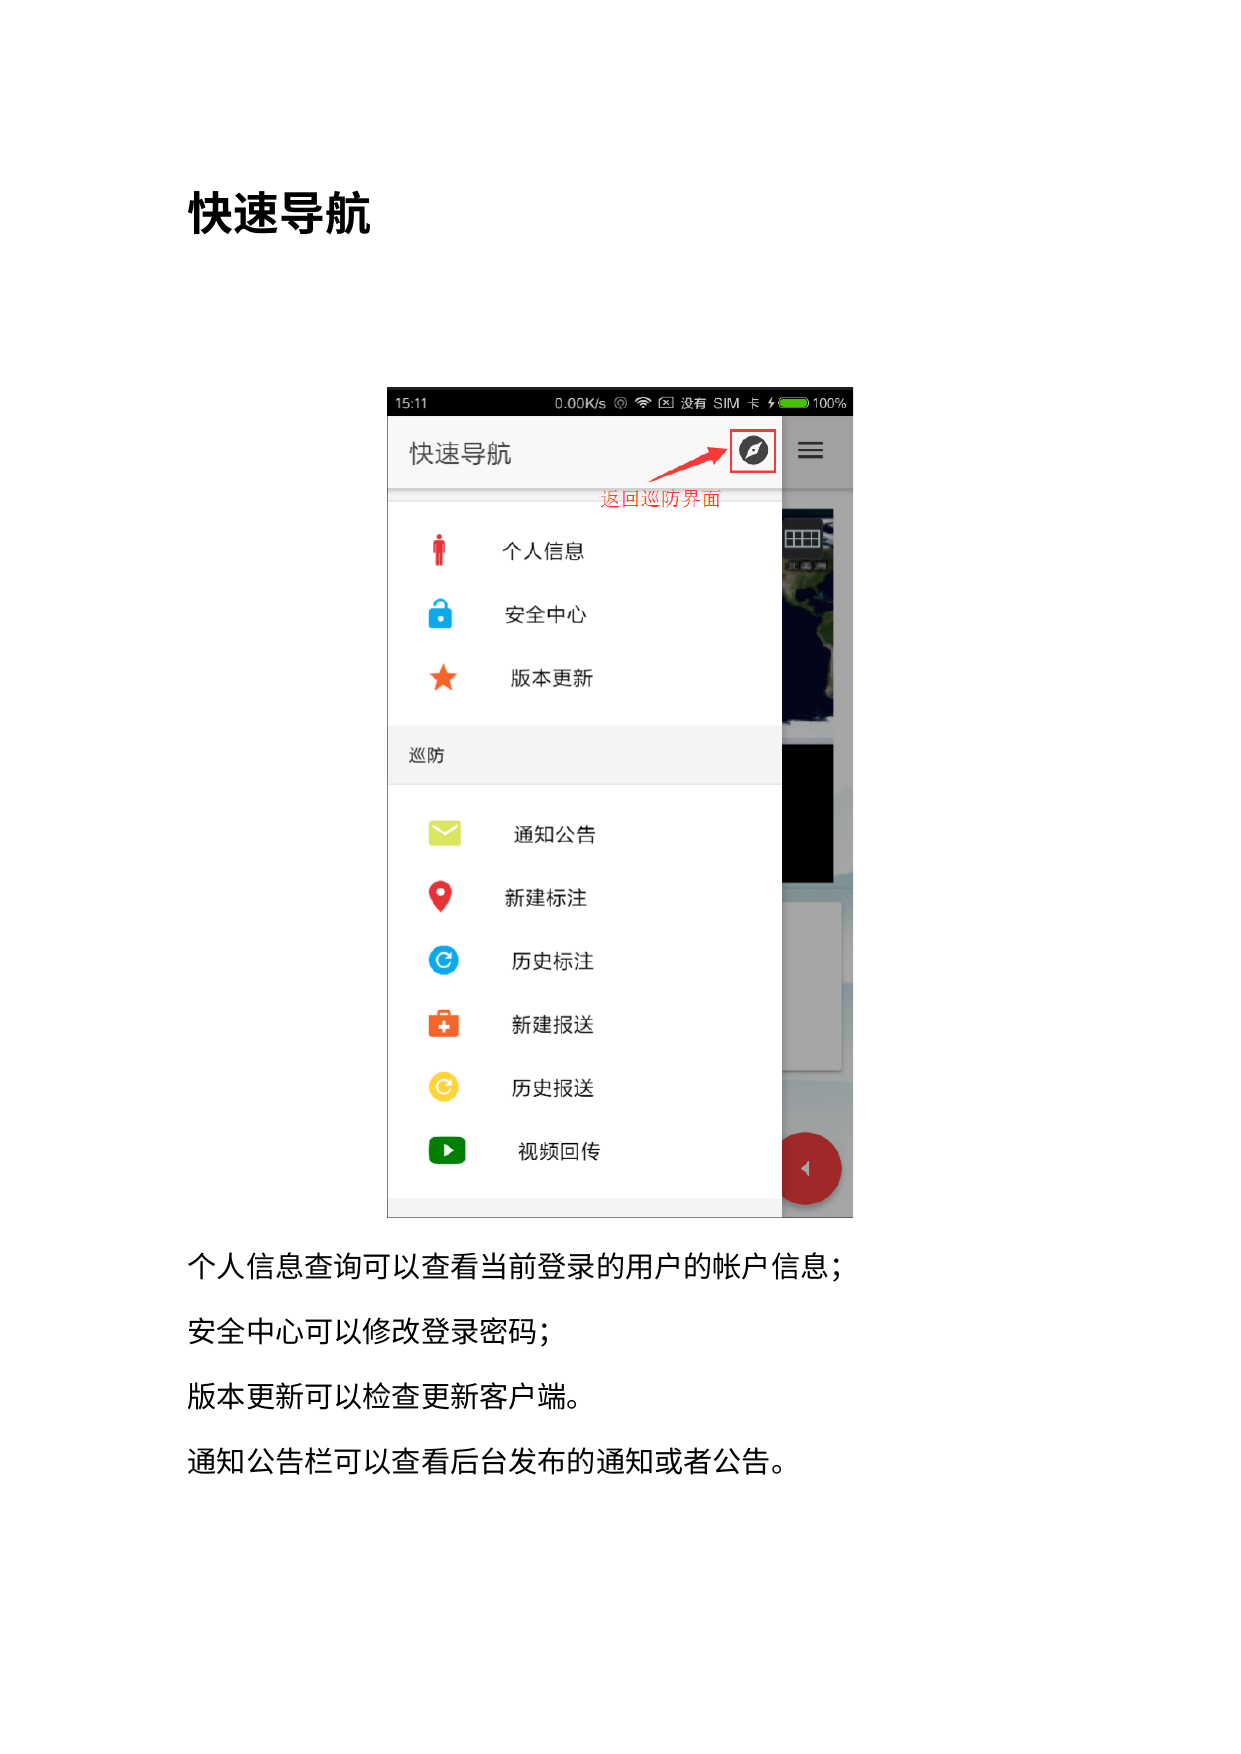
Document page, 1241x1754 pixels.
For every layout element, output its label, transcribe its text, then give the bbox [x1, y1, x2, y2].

text 通知公告栏可以查看后台发布的通知或者公告。 [187, 1427, 1053, 1492]
text 版本更新可以检查更新客户端。 [187, 1362, 1053, 1427]
subtitle 快速导航 [187, 162, 1053, 259]
text 个人信息查询可以查看当前登录的用户的帐户信息； [187, 1232, 1053, 1297]
picture [387, 387, 854, 1218]
text 安全中心可以修改登录密码； [187, 1297, 1053, 1362]
